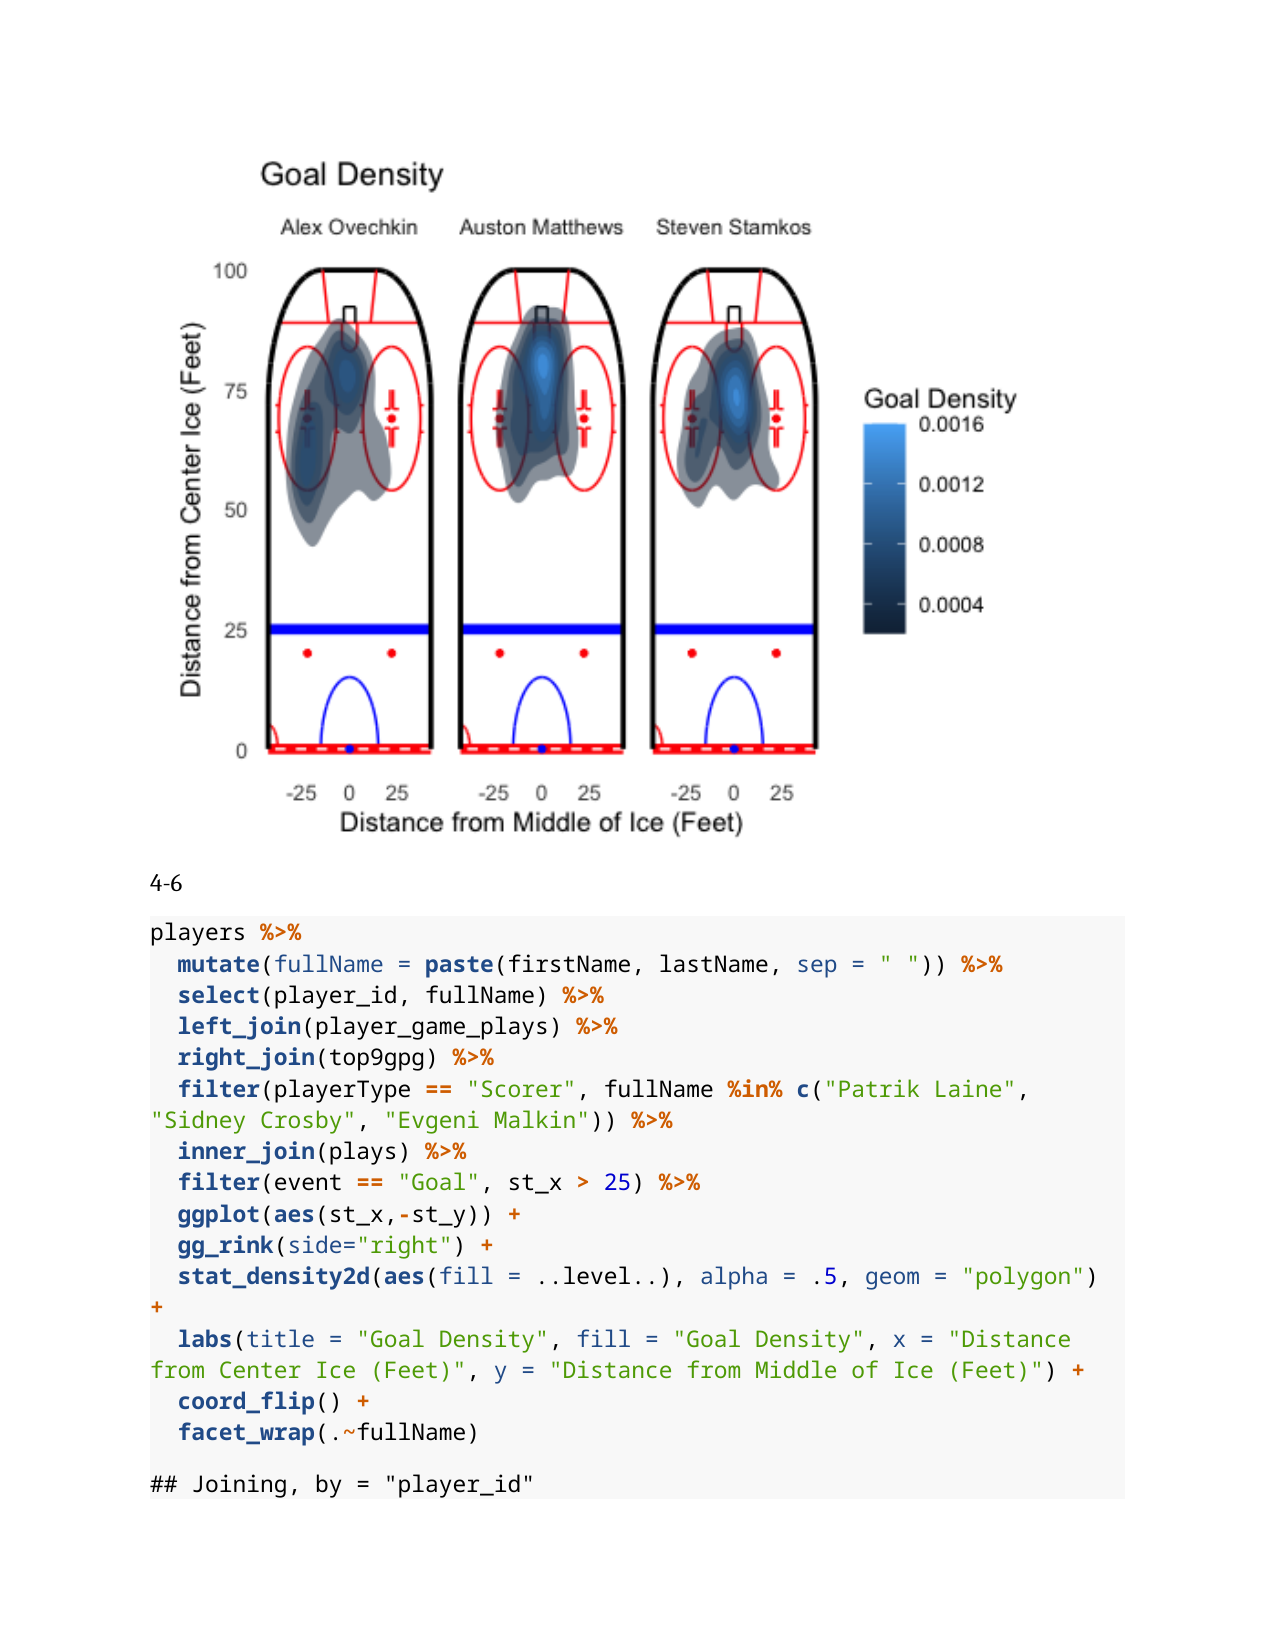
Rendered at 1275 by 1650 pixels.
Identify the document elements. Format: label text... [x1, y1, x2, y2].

text 4-6 [150, 869, 1125, 897]
text players %>% mutate(fullName = paste(firstName, lastName, sep = " ")) %>% select(player_id, fullName) %>% left_join(player_game_plays) %>% right_join(top9gpg) %>% filter(playerType == "Scorer", fullName %in% c("Patrik Laine", "Sidney Crosby", "Evgeni Malkin")) %>% inner_join(plays) %>% filter(event == "Goal", st_x > 25) %>% ggplot(aes(st_x,-st_y)) + gg_rink(side="right") + stat_density2d(aes(fill = ..level..), alpha = .5, geom = "polygon") + labs(title = "Goal Density", fill = "Goal Density", x = "Distance from Center Ice (Feet)", y = "Distance from Middle of Ice (Feet)") + coord_flip() + facet_wrap(.~fullName) [150, 916, 1125, 1447]
picture [168, 150, 1044, 850]
text ## Joining, by = "player_id" [150, 1468, 1125, 1499]
